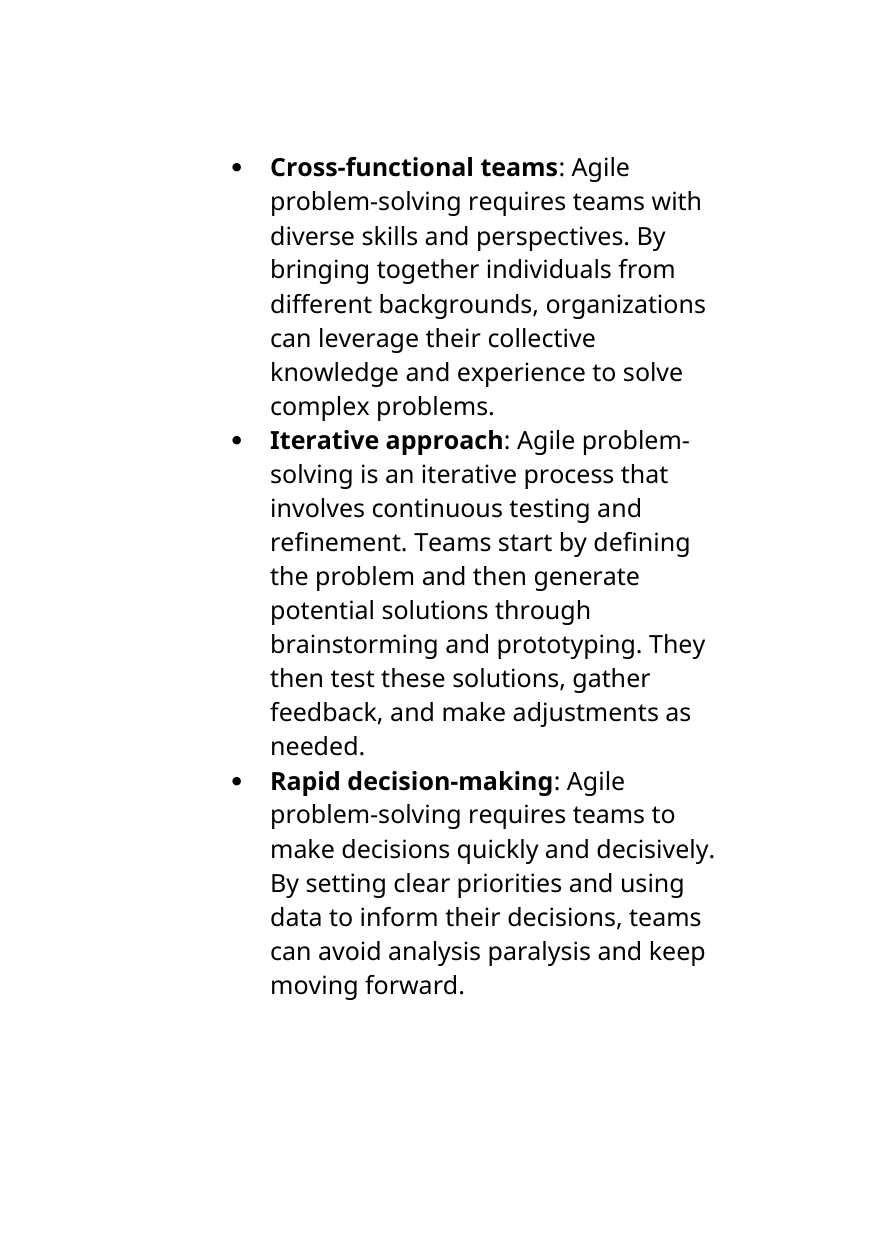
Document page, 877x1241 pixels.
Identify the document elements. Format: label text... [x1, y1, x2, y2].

list Cross-functional teams: Agile problem-solving requires teams with diverse skills and perspectives. By bringing together individuals from different backgrounds, organizations can leverage their collective knowledge and experience to solve complex problems. [232, 150, 727, 422]
list Rapid decision-making: Agile problem-solving requires teams to make decisions quickly and decisively. By setting clear priorities and using data to inform their decisions, teams can avoid analysis paralysis and keep moving forward. [232, 763, 727, 1002]
list Iterative approach: Agile problem-solving is an iterative process that involves continuous testing and refinement. Teams start by defining the problem and then generate potential solutions through brainstorming and prototyping. They then test these solutions, gather feedback, and make adjustments as needed. [232, 422, 727, 763]
